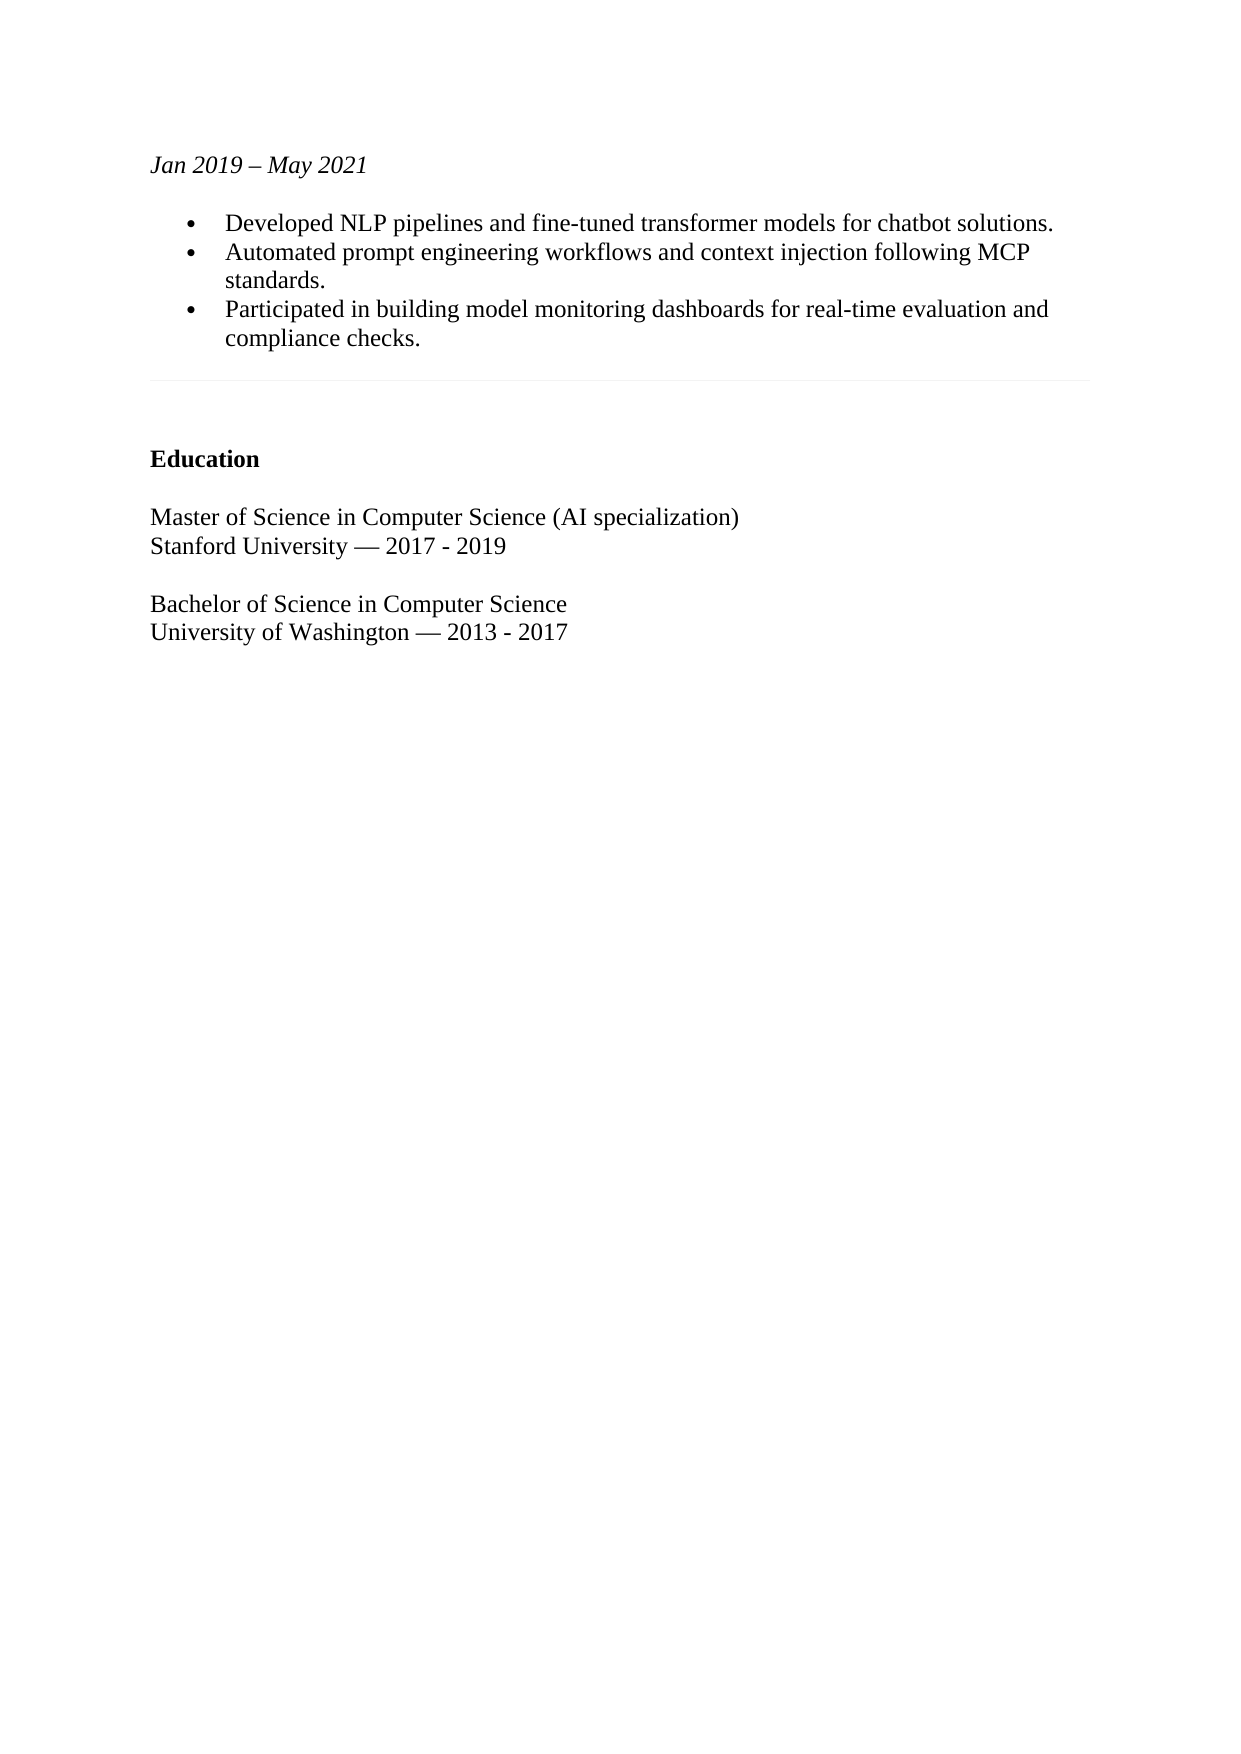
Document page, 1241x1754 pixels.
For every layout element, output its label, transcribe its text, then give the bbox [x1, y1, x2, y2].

list Automated prompt engineering workflows and context injection following MCP standards. [187, 237, 1090, 294]
list Participated in building model monitoring dashboards for real-time evaluation and compliance checks. [187, 294, 1090, 352]
text Master of Science in Computer Science (AI specialization) Stanford University — 2017 - 2019 [150, 502, 1090, 559]
text Education [150, 444, 1090, 473]
text Jan 2019 – May 2021 [150, 150, 1090, 179]
list Developed NLP pipelines and fine-tuned transformer models for chatbot solutions. [187, 208, 1090, 237]
text Bachelor of Science in Computer Science University of Washington — 2013 - 2017 [150, 589, 1090, 646]
